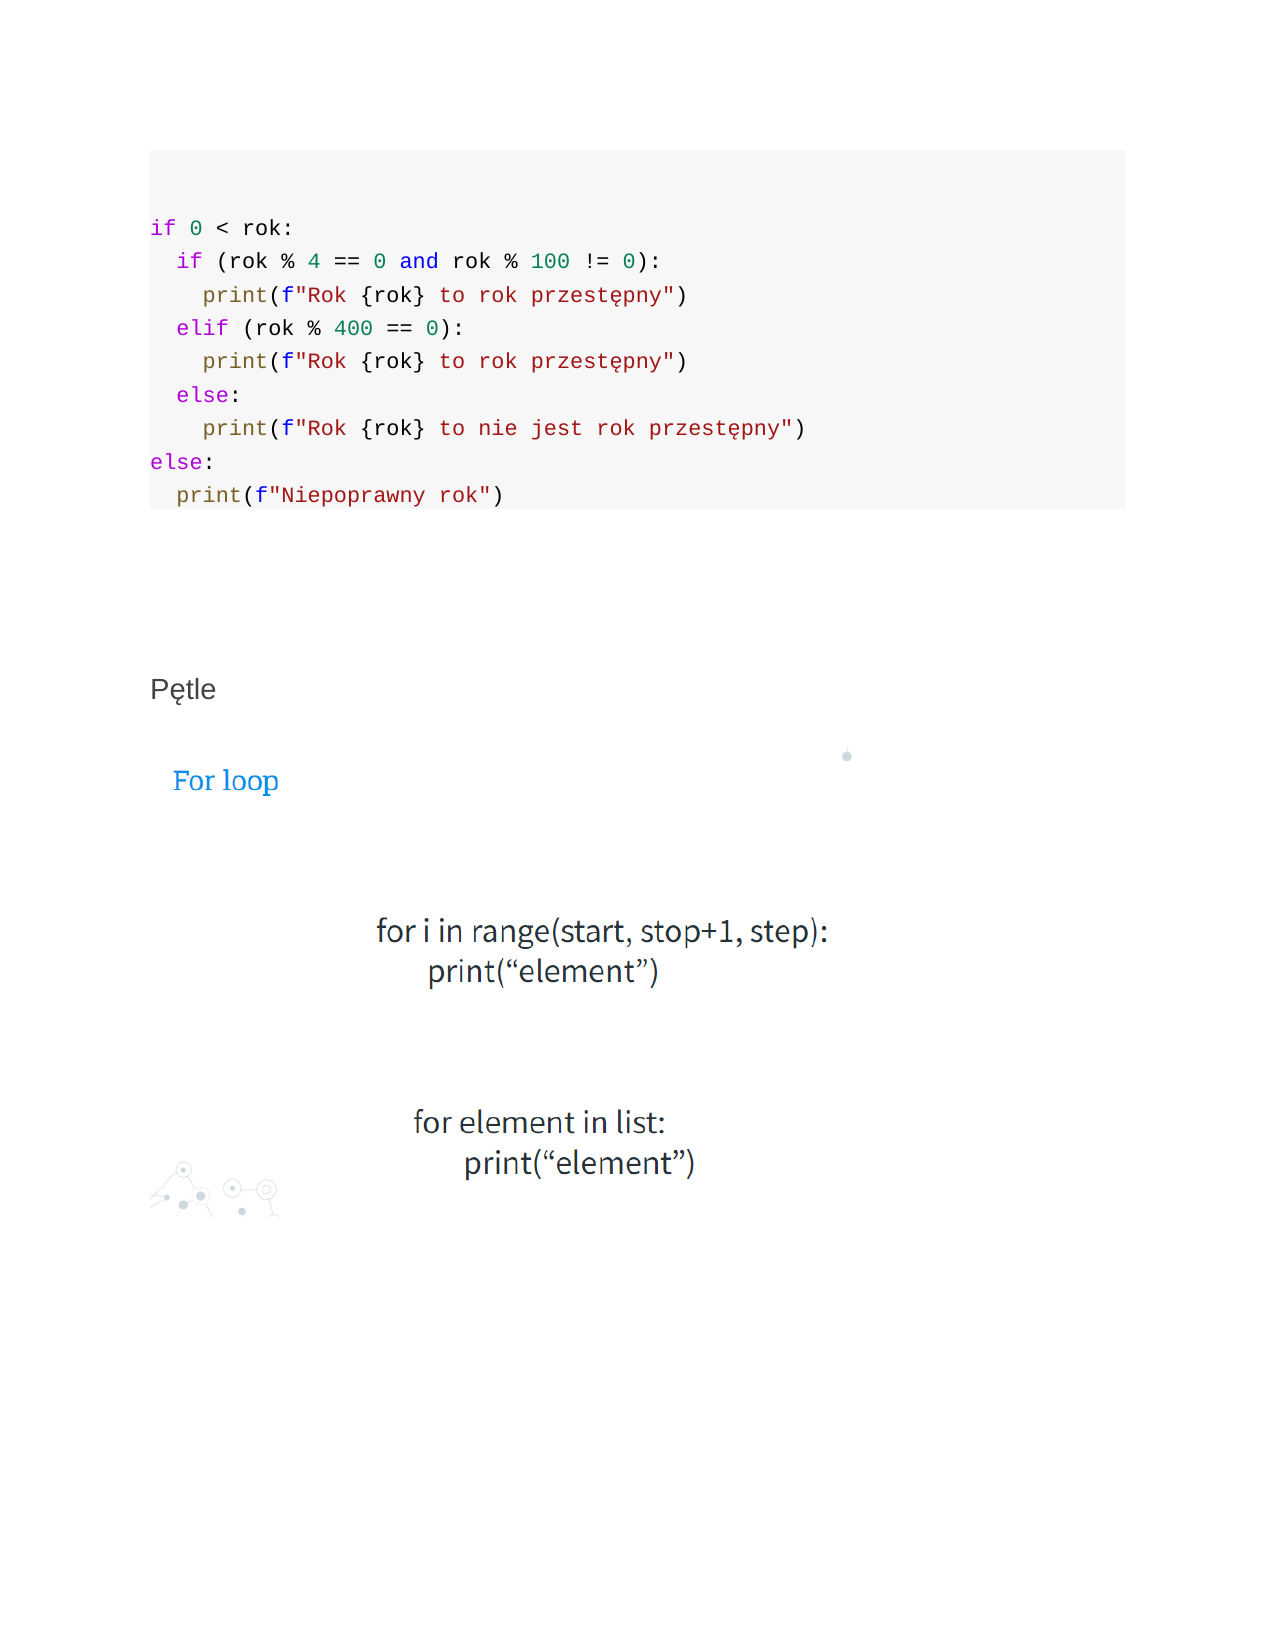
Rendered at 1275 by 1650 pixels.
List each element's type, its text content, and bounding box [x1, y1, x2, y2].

text print(f"Rok {rok} to rok przestępny") [150, 351, 1125, 375]
text if 0 < rok: [150, 217, 1125, 242]
text print(f"Niepoprawny rok") [150, 484, 1125, 509]
text elif (rok % 400 == 0): [150, 317, 1125, 342]
picture [150, 747, 884, 1217]
text print(f"Rok {rok} to rok przestępny") [150, 284, 1125, 308]
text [150, 417, 1125, 442]
text else: [150, 384, 1125, 409]
subtitle Pętle [150, 672, 1125, 706]
text if (rok % 4 == 0 and rok % 100 != 0): [150, 250, 1125, 275]
text else: [150, 451, 1125, 476]
